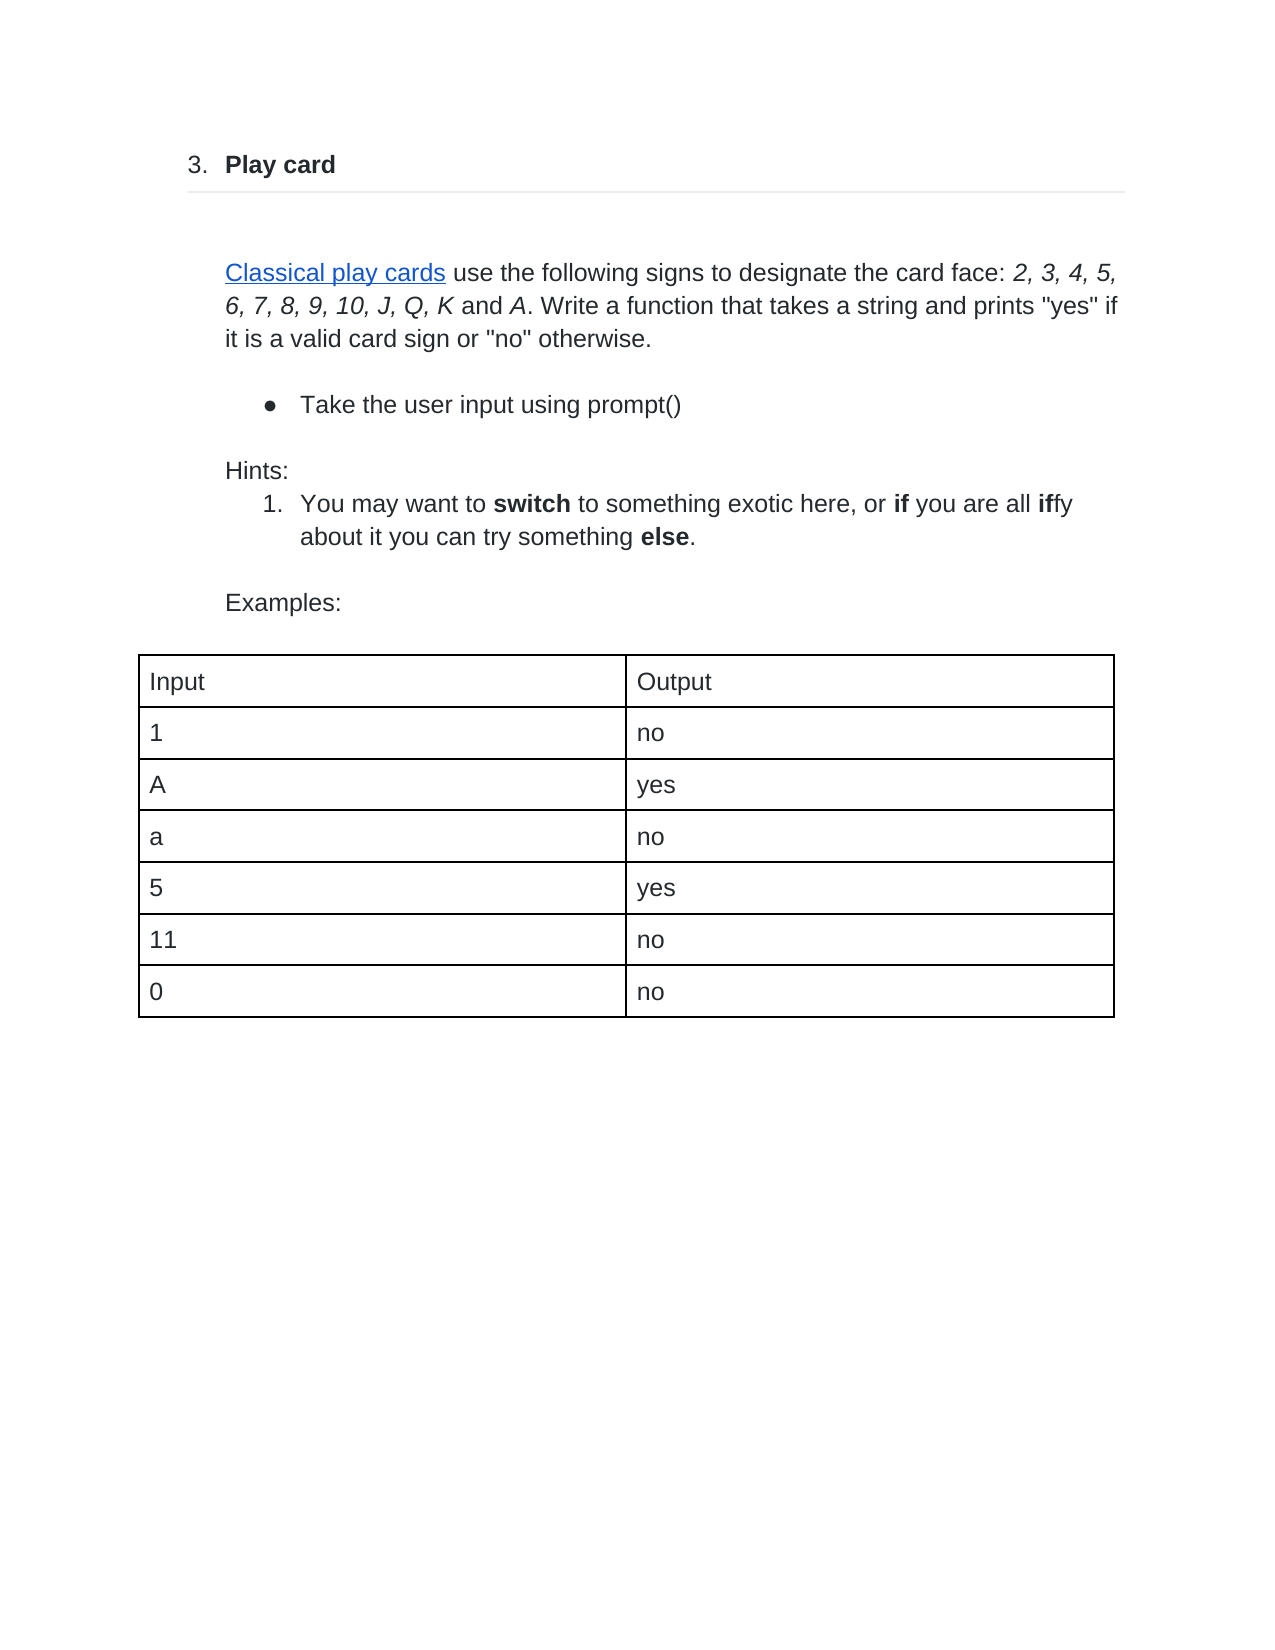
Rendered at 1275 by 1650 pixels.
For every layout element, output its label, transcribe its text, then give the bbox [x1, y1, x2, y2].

table_header Output [627, 656, 1113, 706]
text Examples: [150, 588, 1125, 617]
table_cell no [627, 811, 1113, 861]
list You may want to switch to something exotic here, or if you are all iffy about it you can try something else. [262, 489, 1125, 551]
table_header Input [140, 656, 625, 706]
table_cell yes [627, 760, 1113, 809]
table_cell no [627, 966, 1113, 1016]
table_cell yes [627, 863, 1113, 913]
table_cell 5 [140, 863, 625, 913]
table_cell a [140, 811, 625, 861]
text Hints: [150, 456, 1125, 485]
table_cell 0 [140, 966, 625, 1016]
table_cell 1 [140, 708, 625, 758]
table_cell no [627, 708, 1113, 758]
table_cell no [627, 915, 1113, 964]
table_cell 11 [140, 915, 625, 964]
list Take the user input using prompt() [262, 390, 1125, 419]
table_cell A [140, 760, 625, 809]
text Classical play cards use the following signs to designate the card face: 2, 3, 4, 5, 6, 7, 8, 9, 10, J, Q, K and A. Write a function that takes a string and prints "yes" if it is a valid card sign or "no" otherwise. [225, 258, 1125, 353]
subtitle Play card [187, 150, 1125, 193]
